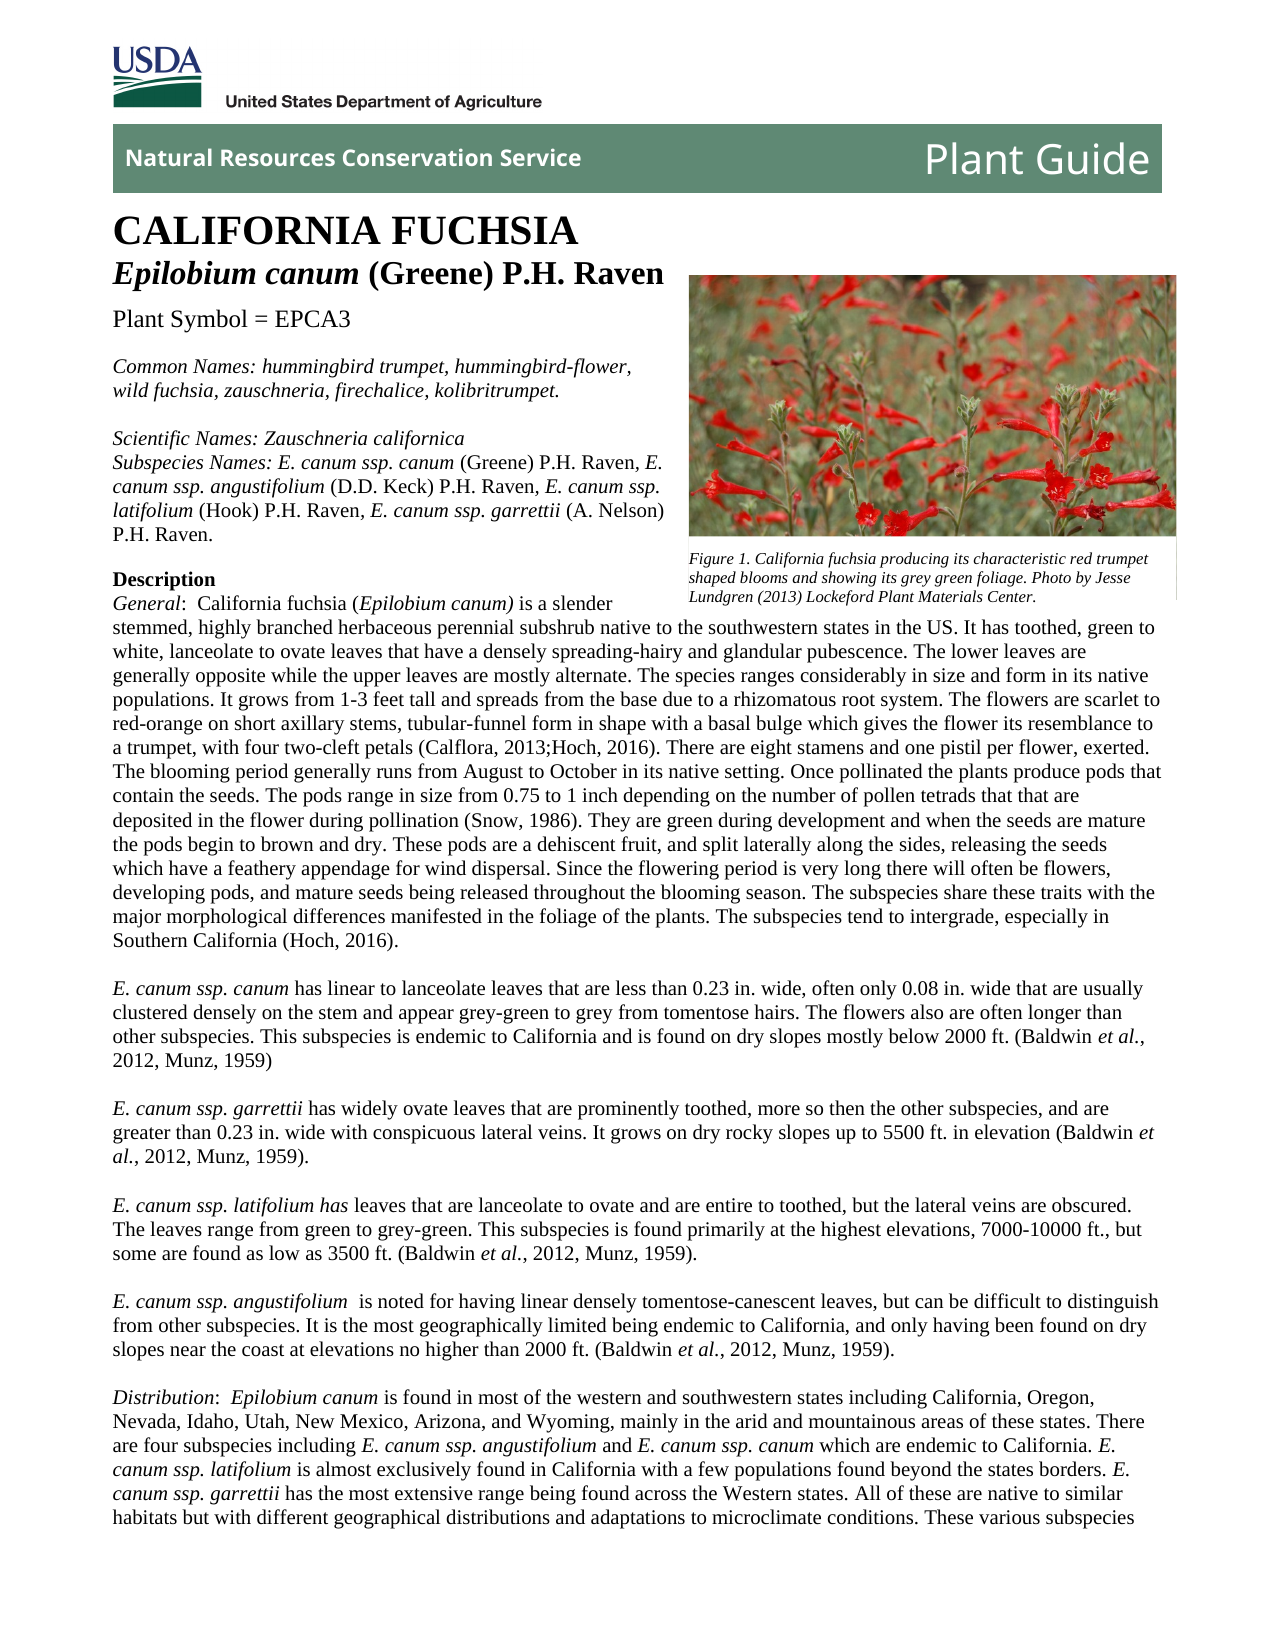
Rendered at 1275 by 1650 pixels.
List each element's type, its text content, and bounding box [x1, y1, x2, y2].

text General: California fuchsia (Epilobium canum) is a slender stemmed, highly branched herbaceous perennial subshrub native to the southwestern states in the US. It has toothed, green to white, lanceolate to ovate leaves that have a densely spreading-hairy and glandular pubescence. The lower leaves are generally opposite while the upper leaves are mostly alternate. The species ranges considerably in size and form in its native populations. It grows from 1-3 feet tall and spreads from the base due to a rhizomatous root system. The flowers are scarlet to red-orange on short axillary stems, tubular-funnel form in shape with a basal bulge which gives the flower its resemblance to a trumpet, with four two-cleft petals (Calflora, 2013;Hoch, 2016). There are eight stamens and one pistil per flower, exerted. The blooming period generally runs from August to October in its native setting. Once pollinated the plants produce pods that contain the seeds. The pods range in size from 0.75 to 1 inch depending on the number of pollen tetrads that that are deposited in the flower during pollination (Snow, 1986). They are green during development and when the seeds are mature the pods begin to brown and dry. These pods are a dehiscent fruit, and split laterally along the sides, releasing the seeds which have a feathery appendage for wind dispersal. Since the flowering period is very long there will often be flowers, developing pods, and mature seeds being released throughout the blooming season. The subspecies share these traits with the major morphological differences manifested in the foliage of the plants. The subspecies tend to intergrade, especially in Southern California (Hoch, 2016). [112, 591, 1162, 952]
table_header Plant Guide [846, 124, 1162, 193]
subtitle Epilobium canum (Greene) P.H. Raven [112, 253, 1162, 291]
subtitle Description [112, 567, 688, 591]
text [112, 1385, 1162, 1529]
subtitle California fuchsia [112, 205, 1162, 253]
text E. canum ssp. angustifolium is noted for having linear densely tomentose-canescent leaves, but can be difficult to distinguish from other subspecies. It is the most geographically limited being endemic to California, and only having been found on dry slopes near the coast at elevations no higher than 2000 ft. (Baldwin et al., 2012, Munz, 1959). [112, 1289, 1162, 1361]
text Subspecies Names: E. canum ssp. canum (Greene) P.H. Raven, E. canum ssp. angustifolium (D.D. Keck) P.H. Raven, E. canum ssp. latifolium (Hook) P.H. Raven, E. canum ssp. garrettii (A. Nelson) P.H. Raven. [112, 450, 688, 546]
text E. canum ssp. canum has linear to lanceolate leaves that are less than 0.23 in. wide, often only 0.08 in. wide that are usually clustered densely on the stem and appear grey-green to grey from tomentose hairs. The flowers also are often longer than other subspecies. This subspecies is endemic to California and is found on dry slopes mostly below 2000 ft. (Baldwin et al., 2012, Munz, 1959) [112, 976, 1162, 1072]
text E. canum ssp. latifolium has leaves that are lanceolate to ovate and are entire to toothed, but the lateral veins are obscured. The leaves range from green to grey-green. This subspecies is found primarily at the highest elevations, 7000-10000 ft., but some are found as low as 3500 ft. (Baldwin et al., 2012, Munz, 1959). [112, 1192, 1162, 1265]
text Scientific Names: Zauschneria californica [112, 426, 688, 450]
table_header Natural Resources Conservation Service [113, 124, 846, 193]
text Plant Symbol = EPCA3 [112, 304, 688, 333]
picture [688, 275, 1177, 536]
text E. canum ssp. garrettii has widely ovate leaves that are prominently toothed, more so then the other subspecies, and are greater than 0.23 in. wide with conspicuous lateral veins. It grows on dry rocky slopes up to 5500 ft. in elevation (Baldwin et al., 2012, Munz, 1959). [112, 1096, 1162, 1168]
text Common Names: hummingbird trumpet, hummingbird-flower, wild fuchsia, zauschneria, firechalice, kolibritrumpet. [112, 353, 688, 402]
picture [112, 38, 543, 113]
